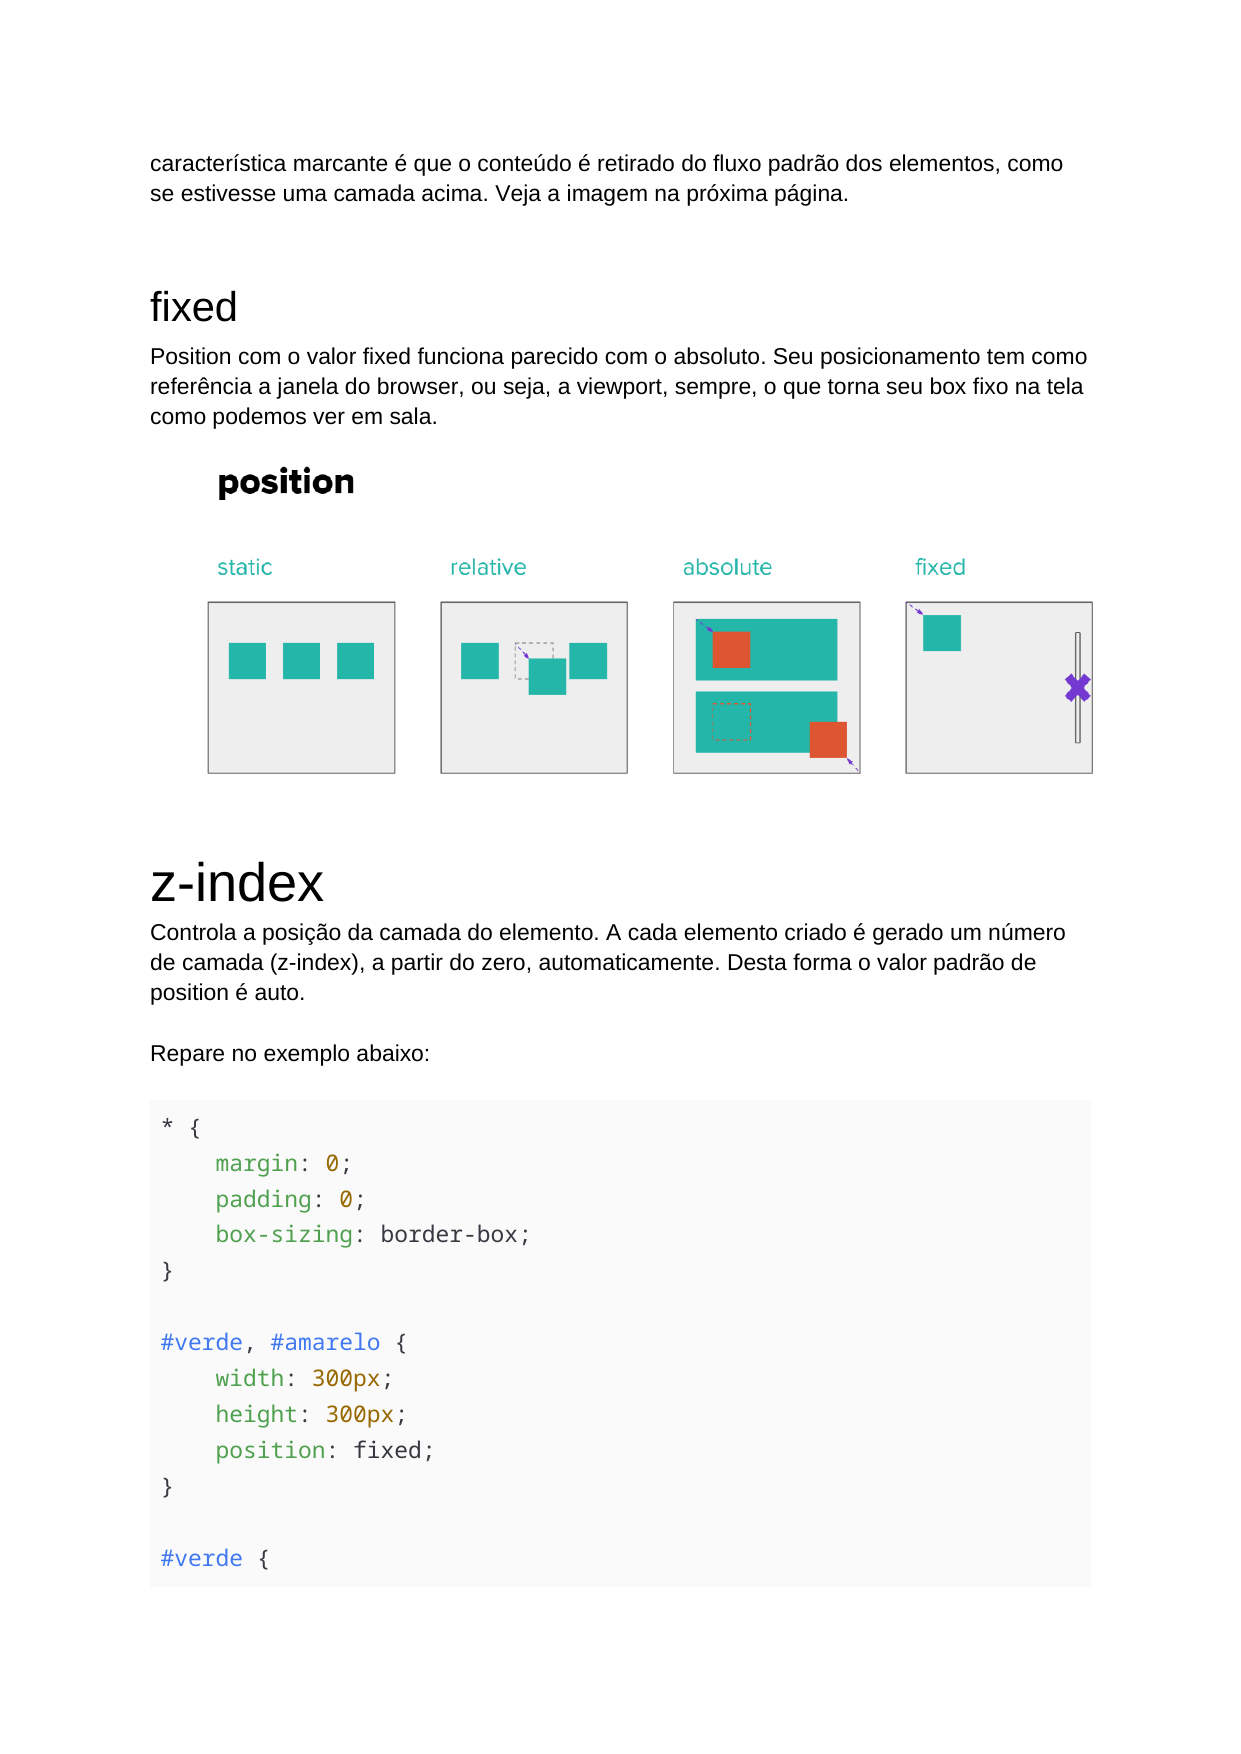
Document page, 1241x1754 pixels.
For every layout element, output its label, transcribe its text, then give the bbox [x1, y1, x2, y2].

picture [168, 452, 1110, 794]
text Repare no exemplo abaixo: [150, 1040, 1090, 1066]
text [150, 150, 1090, 207]
title z-index [150, 850, 1090, 913]
subtitle fixed [150, 282, 1090, 330]
text Controla a posição da camada do elemento. A cada elemento criado é gerado um número de camada (z-index), a partir do zero, automaticamente. Desta forma o valor padrão de position é auto. [150, 919, 1090, 1006]
text Position com o valor fixed funciona parecido com o absoluto. Seu posicionamento tem como referência a janela do browser, ou seja, a viewport, sempre, o que torna seu box fixo na tela como podemos ver em sala. [150, 343, 1090, 429]
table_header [150, 1100, 1091, 1587]
